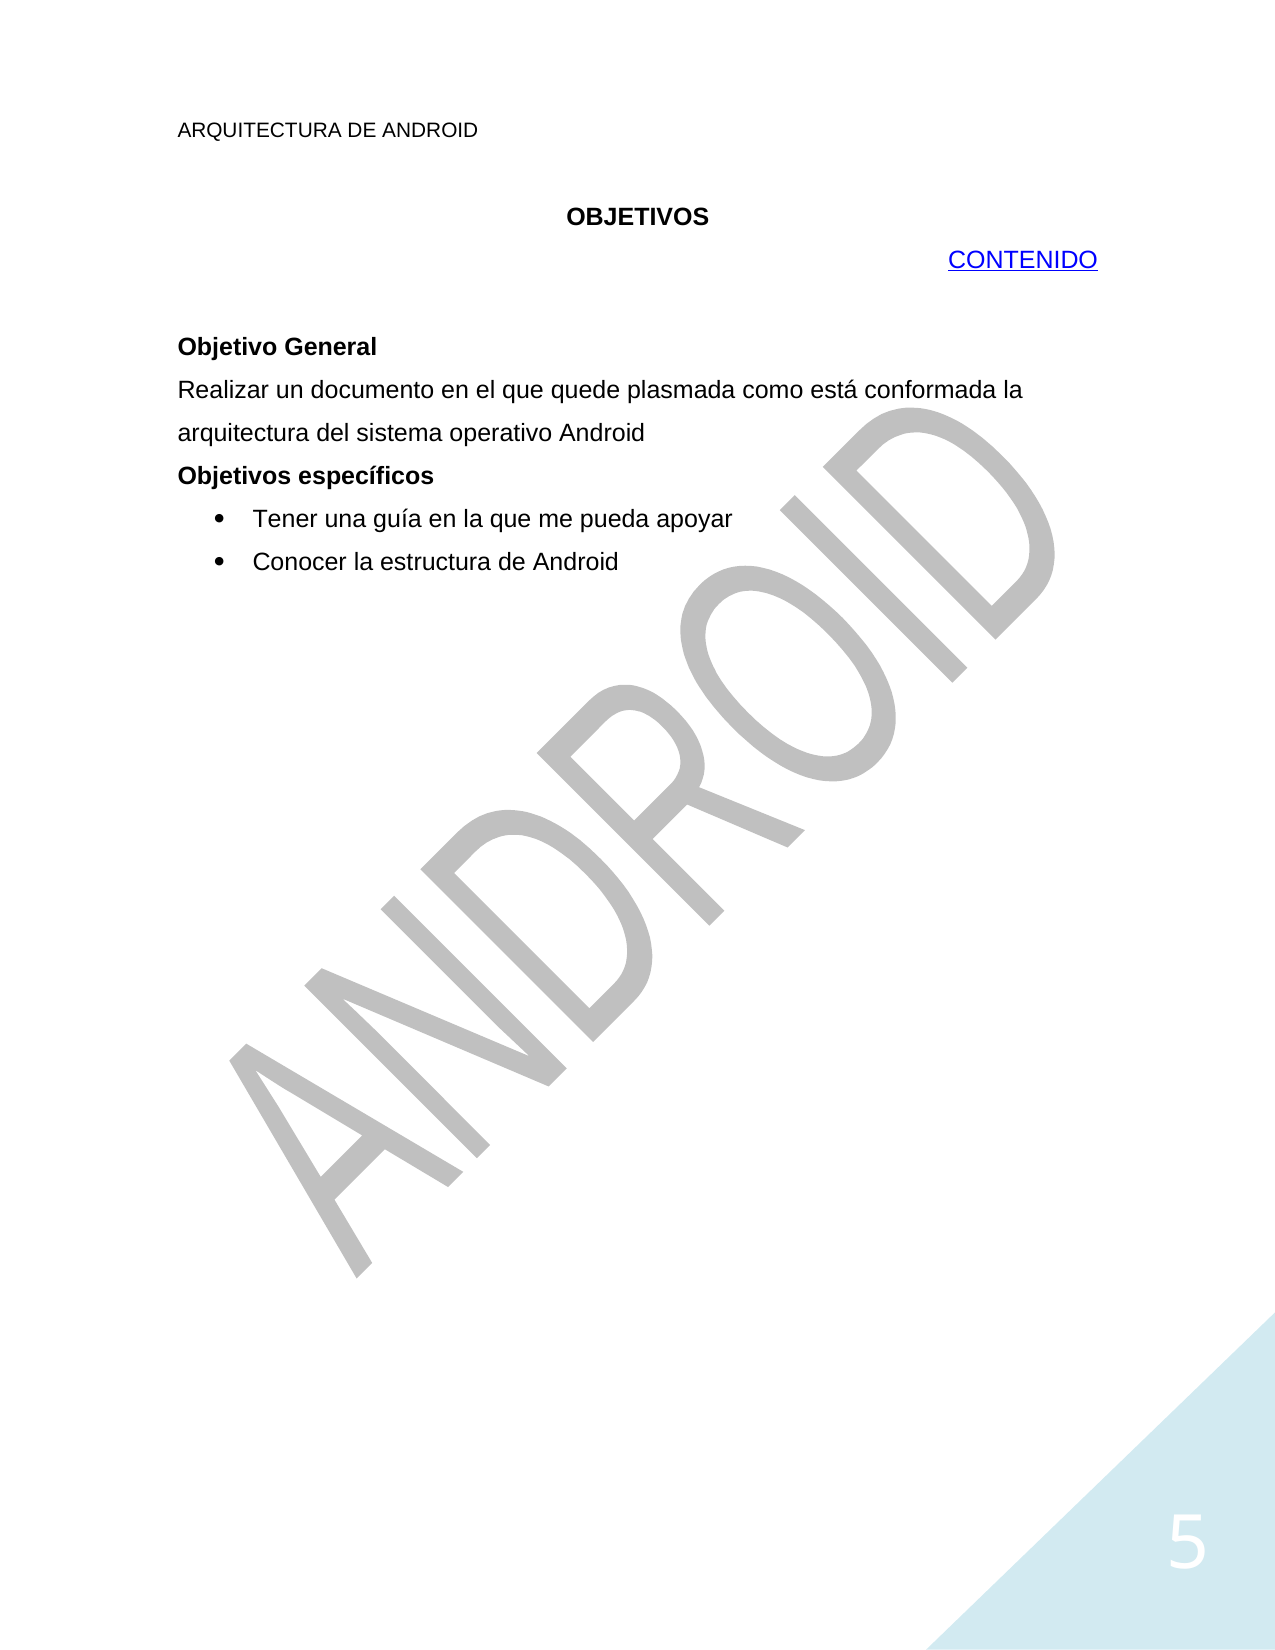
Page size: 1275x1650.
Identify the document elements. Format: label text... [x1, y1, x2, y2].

list Conocer la estructura de Android [215, 547, 1098, 576]
text Objetivos específicos [177, 461, 1098, 490]
list Tener una guía en la que me pueda apoyar [215, 504, 1098, 533]
text Objetivo General [177, 332, 1098, 360]
subtitle OBJETIVOS [177, 202, 1098, 231]
text CONTENIDO [177, 245, 1098, 274]
text Realizar un documento en el que quede plasmada como está conformada la arquitectura del sistema operativo Android [177, 375, 1098, 447]
